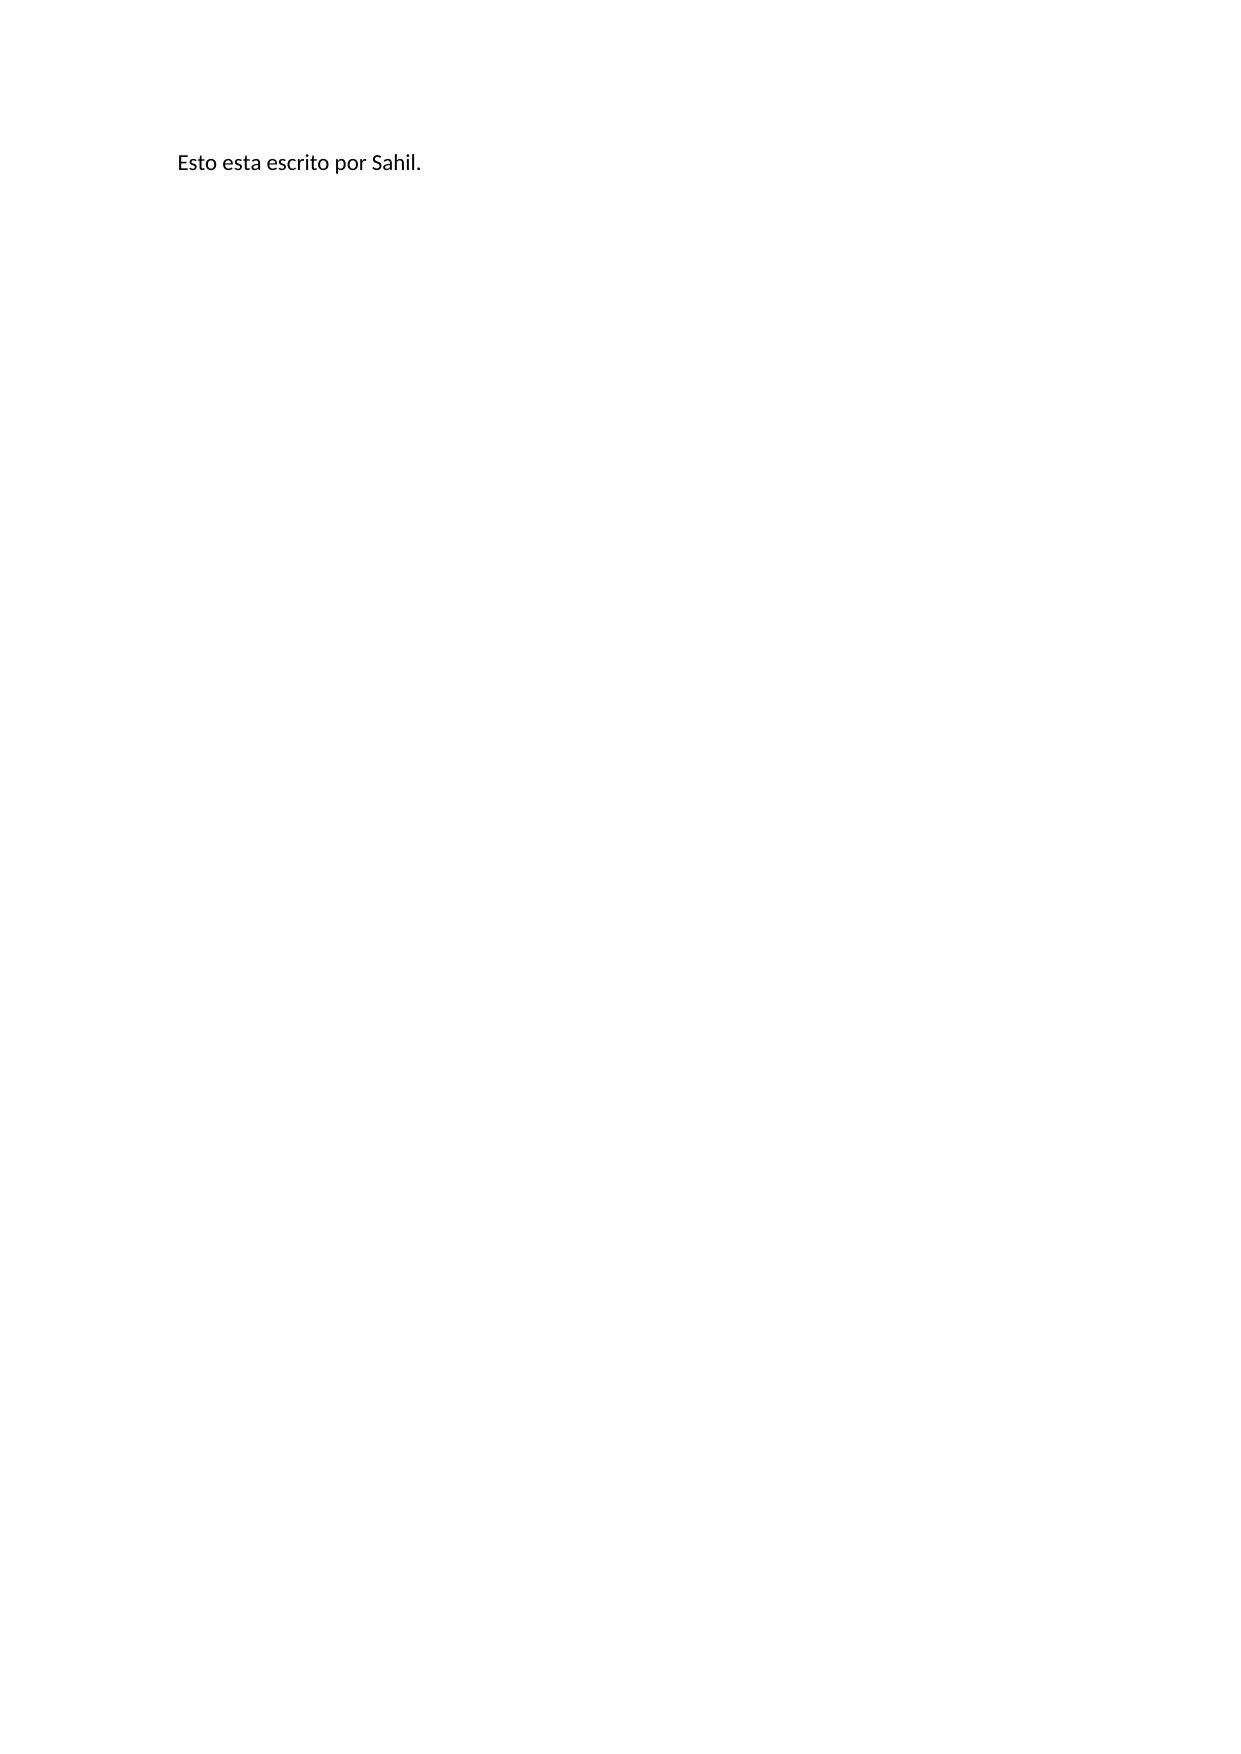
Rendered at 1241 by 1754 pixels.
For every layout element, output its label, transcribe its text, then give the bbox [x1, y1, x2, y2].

text Esto esta escrito por Sahil. [177, 148, 1063, 176]
